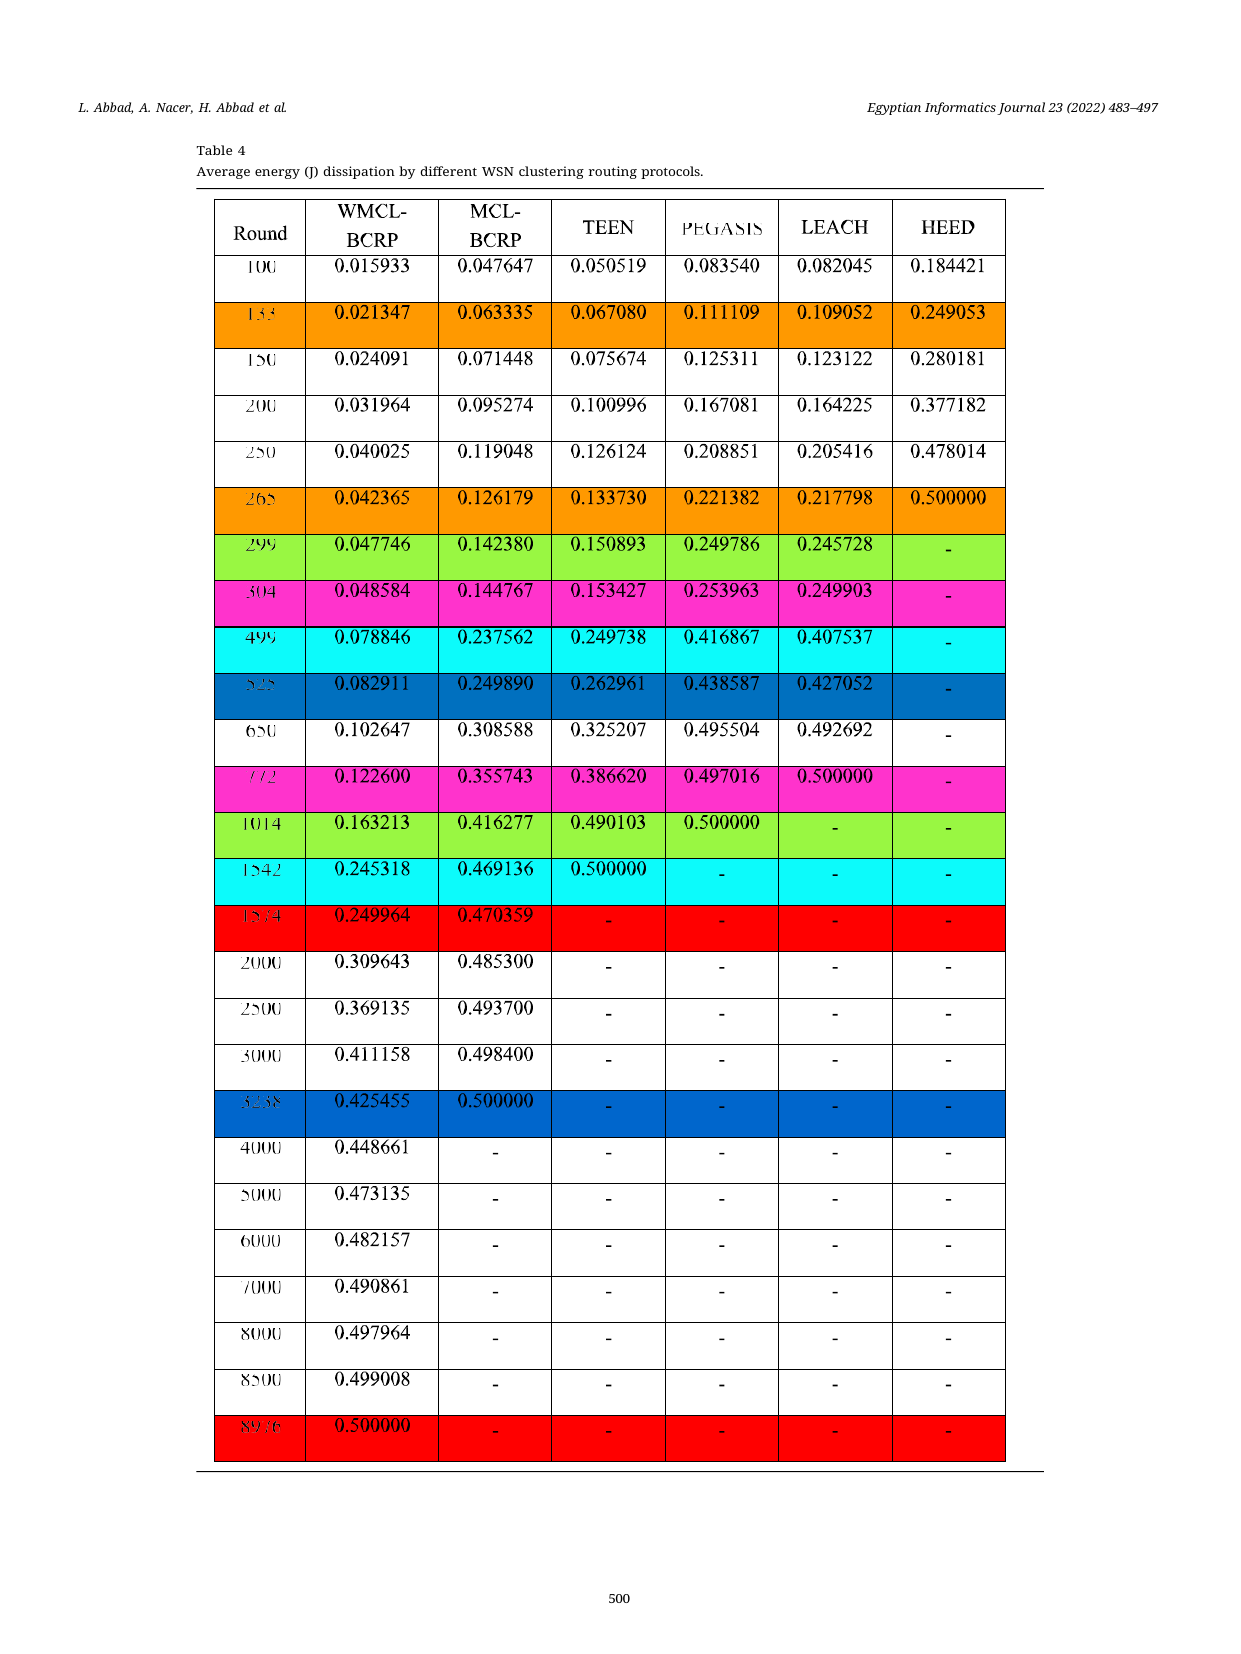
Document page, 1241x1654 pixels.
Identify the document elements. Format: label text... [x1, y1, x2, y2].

table_cell [666, 349, 778, 394]
picture [241, 1374, 281, 1386]
picture [247, 261, 276, 273]
table_cell [779, 628, 892, 673]
table_cell [552, 1045, 665, 1090]
table_cell [439, 1045, 551, 1090]
table_cell [215, 1323, 305, 1369]
table_cell [215, 1416, 305, 1461]
table_cell [779, 813, 892, 858]
table_cell [552, 303, 665, 348]
table_cell [666, 1370, 778, 1415]
picture [245, 539, 275, 551]
table_cell [666, 581, 778, 626]
table_cell [552, 674, 665, 719]
table_cell [893, 349, 1005, 394]
picture [242, 818, 281, 830]
table_cell [215, 674, 305, 719]
table_cell [215, 442, 305, 487]
table_header [893, 200, 1005, 255]
table_cell [552, 396, 665, 441]
table_cell [439, 581, 551, 626]
table_cell [306, 628, 438, 673]
table_cell [215, 1184, 305, 1229]
table_cell [893, 535, 1005, 580]
table_cell [893, 488, 1005, 534]
table_cell [306, 1416, 438, 1461]
table_cell [666, 1045, 778, 1090]
table_cell [666, 396, 778, 441]
table_cell [893, 628, 1005, 673]
table_cell [306, 349, 438, 394]
table_cell [215, 628, 305, 673]
table_cell [552, 1370, 665, 1415]
table_cell [779, 1416, 892, 1461]
table_cell [666, 952, 778, 997]
table_cell [893, 674, 1005, 719]
table_cell [666, 1230, 778, 1276]
table_cell [552, 1138, 665, 1183]
table_cell [552, 581, 665, 626]
table_cell [666, 1138, 778, 1183]
picture [241, 1096, 280, 1108]
table_cell [215, 396, 305, 441]
table_cell [306, 1277, 438, 1322]
table_header [552, 200, 665, 255]
table_cell [215, 581, 305, 626]
table_header [215, 200, 305, 255]
table_cell [779, 1323, 892, 1369]
table_cell [779, 1138, 892, 1183]
table_cell [779, 1370, 892, 1415]
table_cell [439, 256, 551, 302]
table_cell [893, 442, 1005, 487]
table_cell [779, 349, 892, 394]
table_cell [215, 999, 305, 1044]
table_cell [306, 999, 438, 1044]
table_cell [893, 1138, 1005, 1183]
table_cell [779, 1091, 892, 1137]
table_cell [893, 1230, 1005, 1276]
table_cell [552, 1323, 665, 1369]
table_cell [666, 628, 778, 673]
table_cell [893, 396, 1005, 441]
picture [241, 1189, 281, 1201]
picture [245, 447, 275, 458]
table_cell [893, 1277, 1005, 1322]
table_cell [439, 396, 551, 441]
table_cell [893, 1045, 1005, 1090]
table_cell [779, 303, 892, 348]
table_cell [666, 720, 778, 766]
table_cell [666, 1184, 778, 1229]
table_cell [439, 1230, 551, 1276]
picture [241, 1328, 281, 1340]
table_cell [215, 1370, 305, 1415]
table_cell [666, 906, 778, 951]
table_cell [439, 767, 551, 812]
table_cell [439, 1138, 551, 1183]
table_cell [306, 859, 438, 905]
table_cell [215, 1277, 305, 1322]
table_cell [666, 813, 778, 858]
table_cell [306, 303, 438, 348]
table_cell [893, 952, 1005, 997]
table_cell [552, 628, 665, 673]
table_cell [552, 535, 665, 580]
table_cell [893, 1091, 1005, 1137]
table_cell [439, 628, 551, 673]
picture [246, 771, 275, 783]
table_cell [439, 859, 551, 905]
table_cell [439, 1091, 551, 1137]
table_cell [215, 1091, 305, 1137]
table_cell [306, 906, 438, 951]
table_cell [552, 1416, 665, 1461]
table_cell [439, 720, 551, 766]
table_cell [552, 720, 665, 766]
table_cell [215, 1138, 305, 1183]
table_cell [215, 952, 305, 997]
table_cell [306, 952, 438, 997]
table_cell [779, 535, 892, 580]
table_cell [215, 906, 305, 951]
table_cell [215, 720, 305, 766]
table_cell [439, 303, 551, 348]
table_cell [306, 720, 438, 766]
picture [245, 400, 276, 412]
table_cell [552, 813, 665, 858]
table_cell [306, 535, 438, 580]
table_cell [552, 1091, 665, 1137]
table_cell [779, 1230, 892, 1276]
table_cell [439, 999, 551, 1044]
table_cell [439, 813, 551, 858]
table_cell [306, 1370, 438, 1415]
table_cell [552, 256, 665, 302]
picture [242, 864, 281, 876]
table_cell [893, 767, 1005, 812]
table_cell [779, 1184, 892, 1229]
table_cell [893, 581, 1005, 626]
table_cell [666, 1416, 778, 1461]
table_cell [439, 535, 551, 580]
picture [245, 493, 275, 505]
table_cell [666, 488, 778, 534]
table_cell [439, 1184, 551, 1229]
table_cell [666, 1277, 778, 1322]
table_cell [552, 767, 665, 812]
table_cell [215, 1230, 305, 1276]
picture [681, 223, 762, 235]
table_cell [666, 1091, 778, 1137]
table_cell [306, 1045, 438, 1090]
picture [246, 679, 275, 690]
table_cell [779, 906, 892, 951]
table_cell [666, 303, 778, 348]
table_cell [666, 1323, 778, 1369]
picture [242, 910, 281, 922]
table_cell [779, 256, 892, 302]
table_cell [666, 767, 778, 812]
table_cell [439, 1416, 551, 1461]
picture [241, 1421, 281, 1433]
table_header [779, 200, 892, 255]
table_cell [666, 999, 778, 1044]
table_cell [306, 488, 438, 534]
picture [240, 1003, 281, 1015]
table_cell [779, 952, 892, 997]
table_cell [306, 1323, 438, 1369]
table_cell [779, 859, 892, 905]
picture [246, 586, 276, 598]
table_cell [893, 813, 1005, 858]
table_cell [306, 674, 438, 719]
picture [240, 957, 281, 969]
table_cell [666, 535, 778, 580]
table_cell [552, 1184, 665, 1229]
table_cell [215, 1045, 305, 1090]
table_cell [893, 906, 1005, 951]
table_cell [893, 720, 1005, 766]
table_cell [779, 999, 892, 1044]
table_cell [215, 535, 305, 580]
table_cell [439, 906, 551, 951]
table_cell [893, 1184, 1005, 1229]
table_cell [779, 1277, 892, 1322]
table_cell [779, 1045, 892, 1090]
table_cell [893, 1323, 1005, 1369]
picture [241, 1050, 281, 1062]
table_cell [439, 674, 551, 719]
table_cell [552, 349, 665, 394]
table_cell [439, 442, 551, 487]
table_cell [306, 1138, 438, 1183]
table_header [439, 200, 551, 255]
table_header [666, 200, 778, 255]
table_cell [215, 303, 305, 348]
table_cell [552, 1277, 665, 1322]
table_cell [779, 396, 892, 441]
table_cell [439, 488, 551, 534]
table_cell [439, 349, 551, 394]
table_cell [552, 1230, 665, 1276]
table_cell [215, 256, 305, 302]
table_cell [306, 442, 438, 487]
table_cell [893, 859, 1005, 905]
text Average energy (J) dissipation by different WSN clustering routing protocols. [196, 163, 1173, 180]
table_cell [306, 256, 438, 302]
table_cell [439, 952, 551, 997]
table_cell [439, 1370, 551, 1415]
table_cell [215, 813, 305, 858]
table_cell [893, 999, 1005, 1044]
table_cell [666, 859, 778, 905]
table_cell [215, 767, 305, 812]
table_cell [215, 488, 305, 534]
table_cell [439, 1277, 551, 1322]
table_cell [306, 581, 438, 626]
text Table 4 [196, 142, 1173, 159]
table_cell [306, 767, 438, 812]
table_cell [306, 396, 438, 441]
table_cell [552, 859, 665, 905]
table_cell [893, 1370, 1005, 1415]
table_cell [215, 349, 305, 394]
picture [245, 632, 275, 644]
table_cell [779, 581, 892, 626]
picture [241, 1235, 280, 1247]
table_cell [893, 1416, 1005, 1461]
table_cell [552, 906, 665, 951]
table_cell [779, 720, 892, 766]
table_cell [439, 1323, 551, 1369]
table_cell [779, 674, 892, 719]
table_cell [893, 256, 1005, 302]
table_cell [306, 1230, 438, 1276]
picture [247, 308, 275, 320]
picture [246, 725, 276, 737]
table_cell [779, 488, 892, 534]
table_cell [779, 442, 892, 487]
picture [247, 354, 276, 366]
table_cell [306, 1184, 438, 1229]
table_header [306, 200, 438, 255]
picture [241, 1281, 281, 1294]
table_cell [306, 1091, 438, 1137]
table_cell [306, 813, 438, 858]
picture [240, 1142, 281, 1154]
table_cell [666, 256, 778, 302]
table_cell [215, 859, 305, 905]
table_cell [893, 303, 1005, 348]
table_cell [666, 674, 778, 719]
table_cell [779, 767, 892, 812]
table_cell [552, 999, 665, 1044]
table_cell [552, 488, 665, 534]
table_cell [666, 442, 778, 487]
table_cell [552, 952, 665, 997]
table_cell [552, 442, 665, 487]
